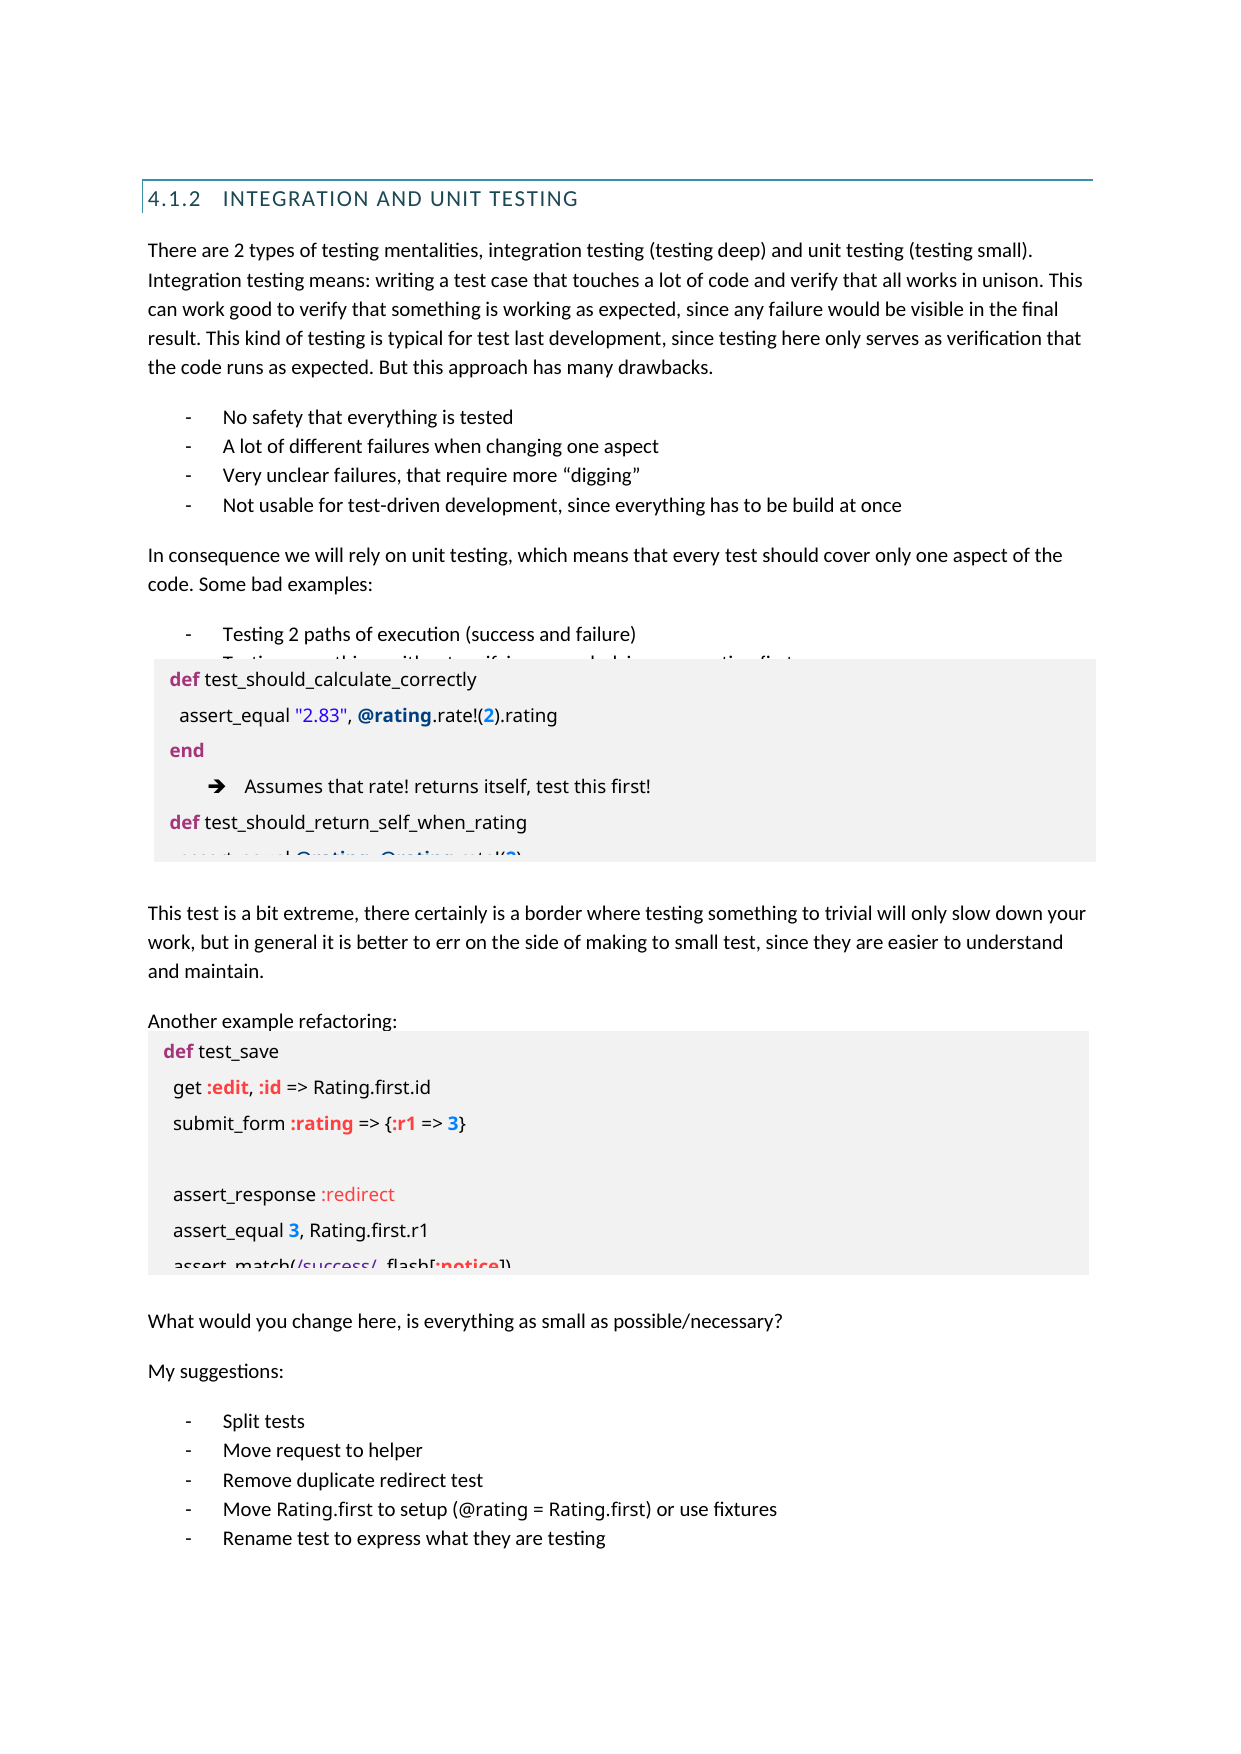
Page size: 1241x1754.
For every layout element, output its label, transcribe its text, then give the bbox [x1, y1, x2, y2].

list Move request to helper [185, 1438, 1093, 1463]
list Move Rating.first to setup (@rating = Rating.first) or use fixtures [185, 1496, 1093, 1522]
text Another example refactoring: [148, 1008, 1093, 1034]
text My suggestions: [148, 1358, 1093, 1384]
text This test is a bit extreme, there certainly is a border where testing something to trivial will only slow down your work, but in general it is better to err on the side of making to small test, since they are easier to understand and maintain. [148, 900, 1093, 984]
text There are 2 types of testing mentalities, integration testing (testing deep) and unit testing (testing small). Integration testing means: writing a test case that touches a lot of code and verify that all works in unison. This can work good to verify that something is working as expected, since any failure would be visible in the final result. This kind of testing is typical for test last development, since testing here only serves as verification that the code runs as expected. But this approach has many drawbacks. [148, 238, 1093, 380]
list Rename test to express what they are testing [185, 1525, 1093, 1551]
subtitle Integration and Unit testing [143, 181, 1093, 213]
list No safety that everything is tested [185, 404, 1093, 430]
list Very unclear failures, that require more “digging” [185, 463, 1093, 488]
list Not usable for test-driven development, since everything has to be build at once [185, 492, 1093, 517]
list Split tests [185, 1408, 1093, 1434]
list Remove duplicate redirect test [185, 1467, 1093, 1492]
text What would you change here, is everything as small as possible/necessary? [148, 1308, 1093, 1334]
list A lot of different failures when changing one aspect [185, 433, 1093, 459]
text In consequence we will rely on unit testing, which means that every test should cover only one aspect of the code. Some bad examples: [148, 542, 1093, 596]
list Testing 2 paths of execution (success and failure) [185, 621, 1093, 646]
